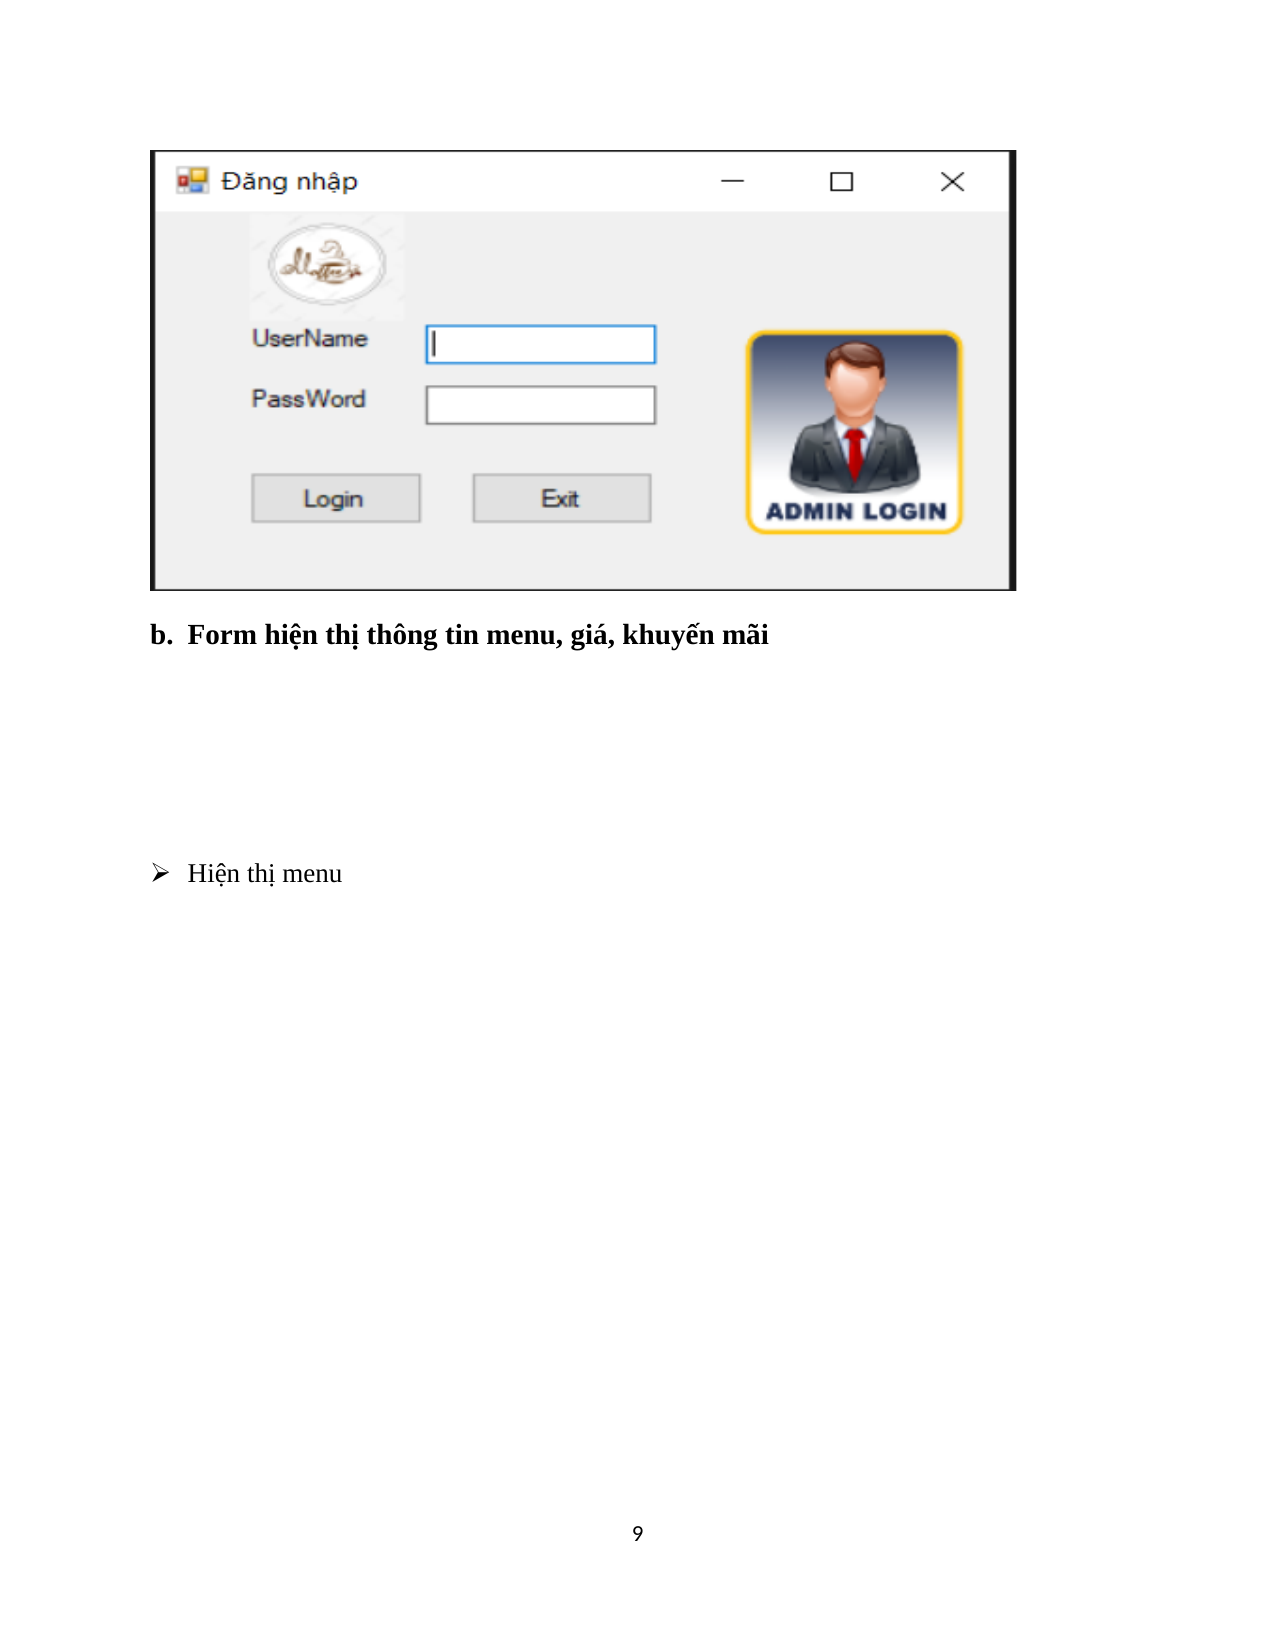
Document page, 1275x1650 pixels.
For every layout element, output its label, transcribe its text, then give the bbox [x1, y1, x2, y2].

picture [150, 150, 1017, 591]
list Form hiện thị thông tin menu, giá, khuyến mãi [150, 617, 1125, 651]
list Hiện thị menu [150, 857, 1125, 889]
